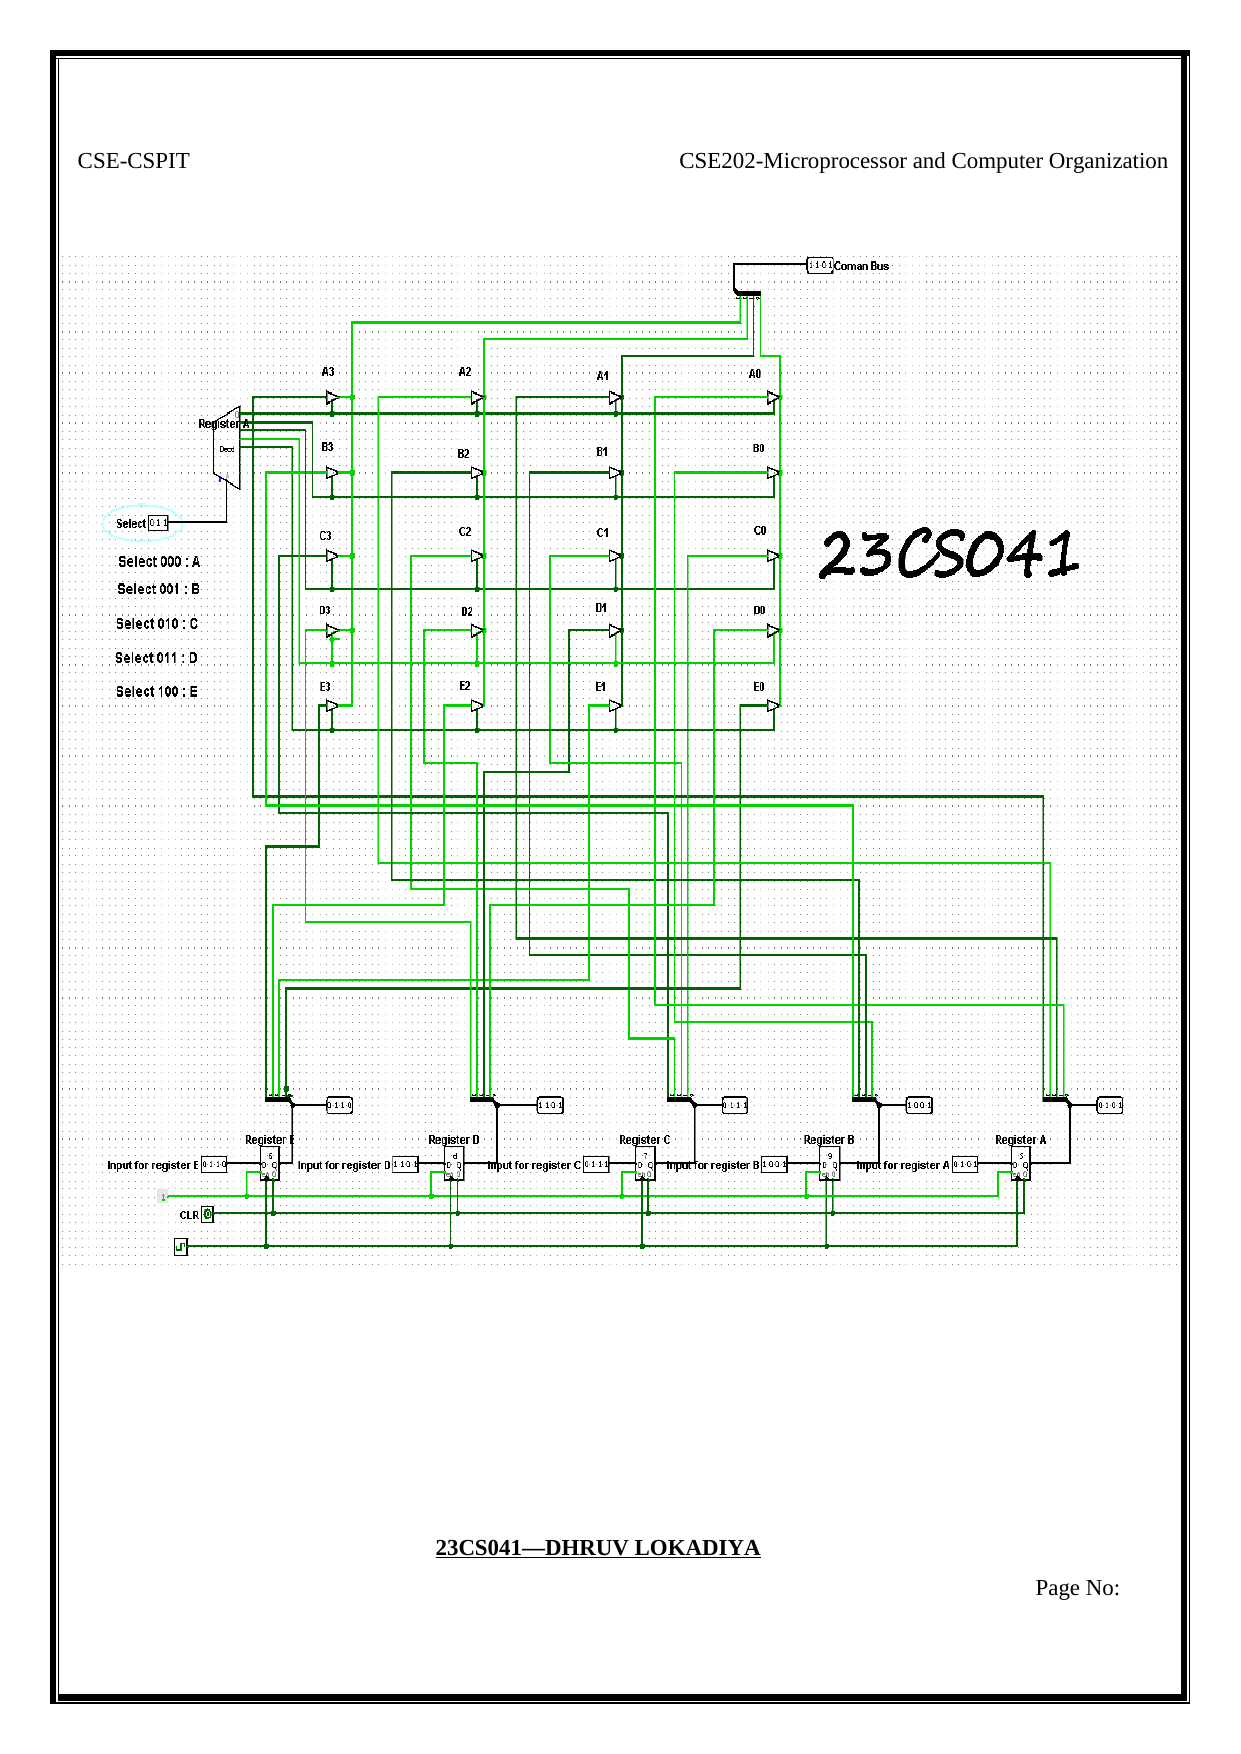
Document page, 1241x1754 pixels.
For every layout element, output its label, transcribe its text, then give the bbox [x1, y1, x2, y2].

picture [60, 252, 1180, 1271]
text 23CS041—DHRUV LOKADIYA [60, 1534, 1180, 1560]
